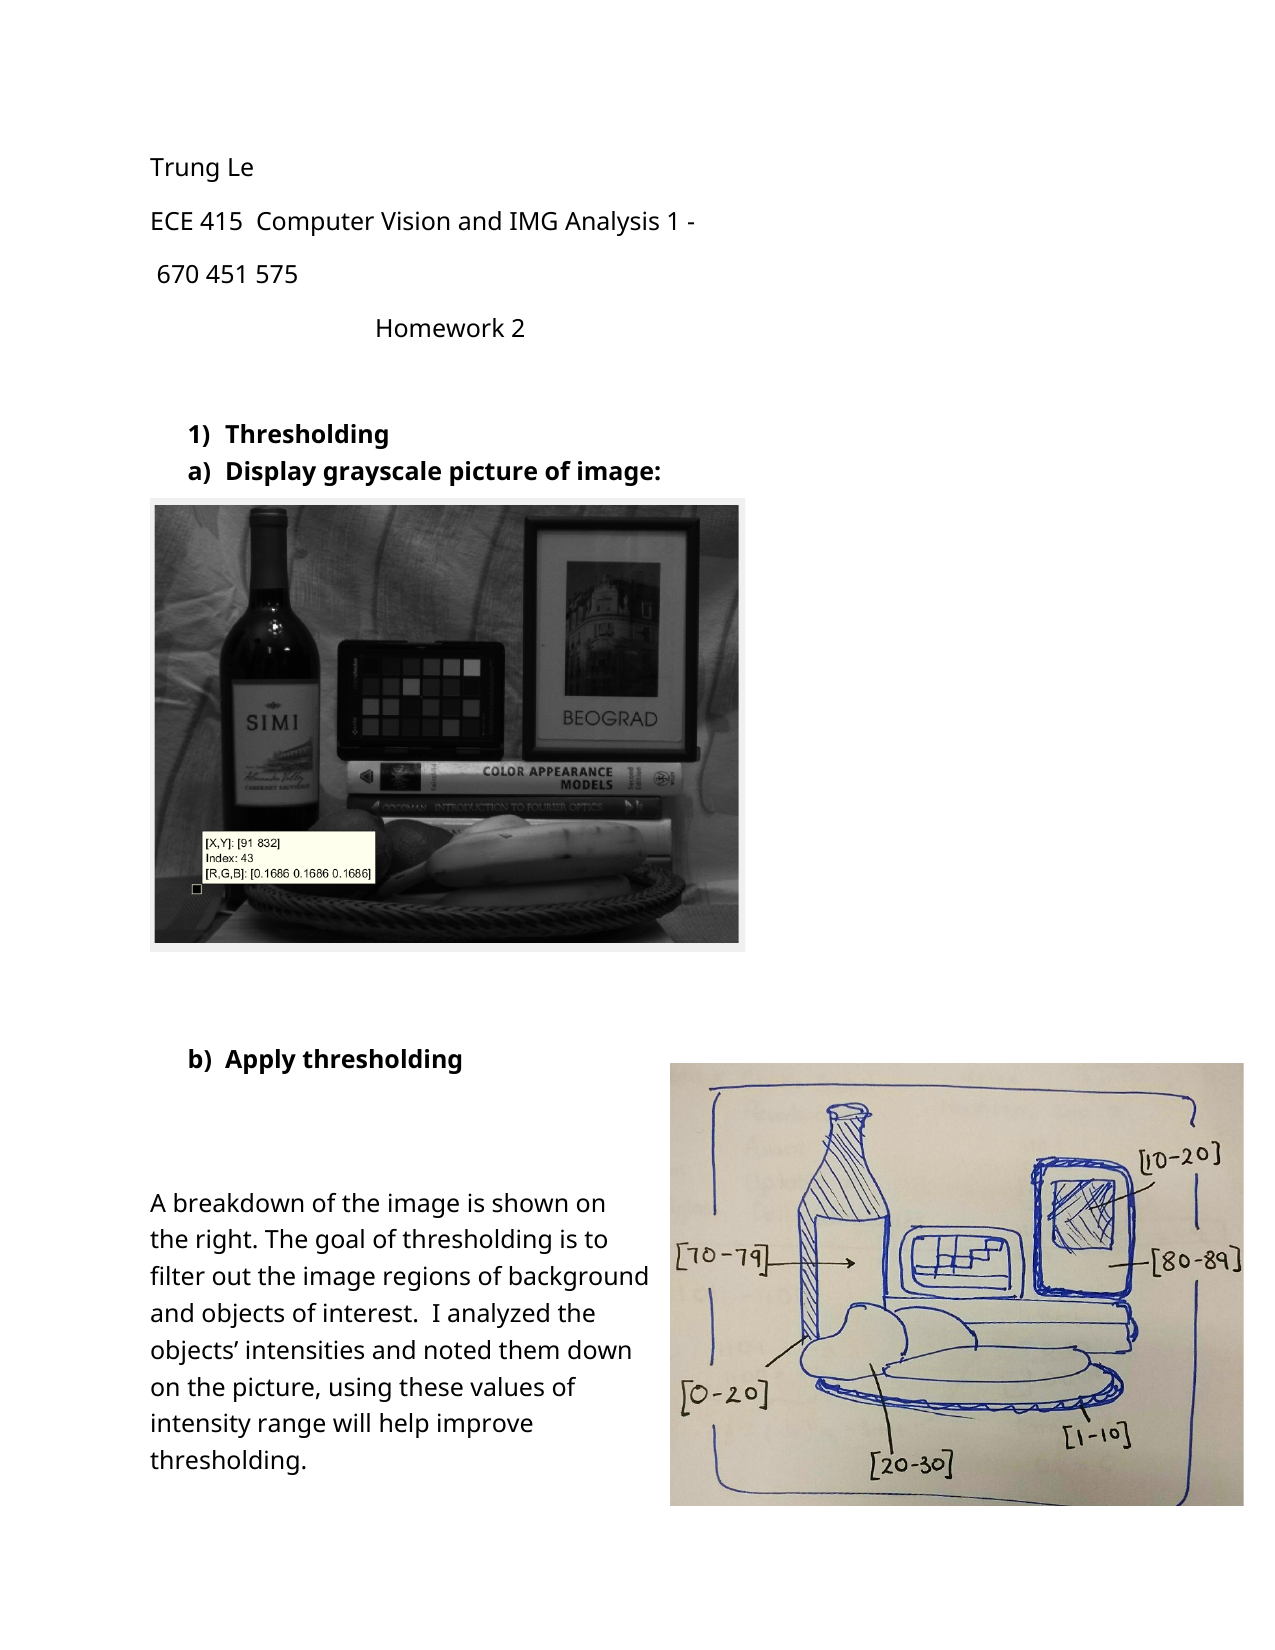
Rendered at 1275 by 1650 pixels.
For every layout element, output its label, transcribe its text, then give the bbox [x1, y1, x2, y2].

text 670 451 575 [150, 257, 1125, 291]
list Apply thresholding [187, 1042, 1125, 1076]
text A breakdown of the image is shown on the right. The goal of thresholding is to filter out the image regions of background and objects of interest. I analyzed the objects’ intensities and noted them down on the picture, using these values of intensity range will help improve thresholding. [150, 1185, 668, 1477]
list Display grayscale picture of image: [187, 454, 1125, 488]
text Trung Le [150, 150, 1125, 184]
list Thresholding [187, 417, 1125, 451]
text ECE 415 Computer Vision and IMG Analysis 1 - [150, 203, 1125, 237]
text Homework 2 [150, 310, 1125, 344]
picture [150, 498, 746, 952]
picture [668, 1063, 1244, 1505]
